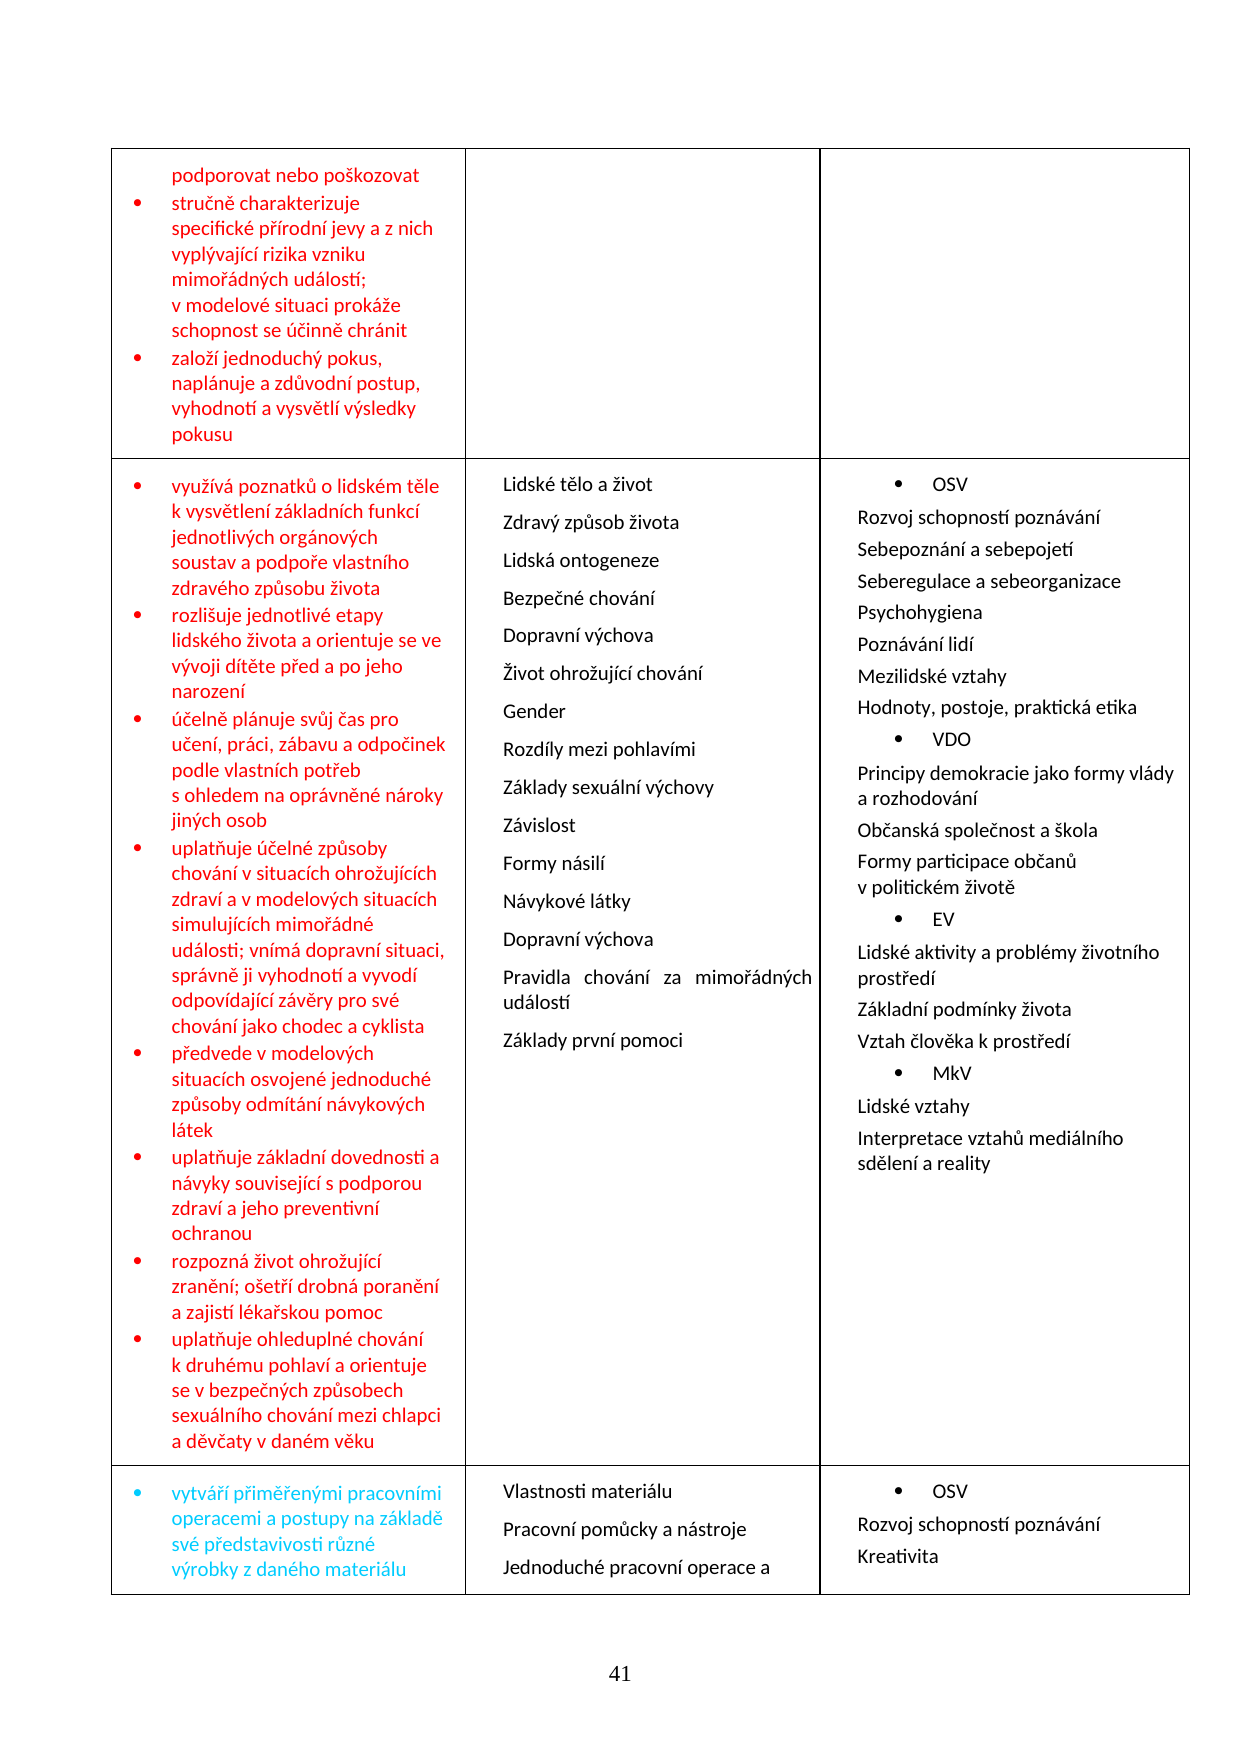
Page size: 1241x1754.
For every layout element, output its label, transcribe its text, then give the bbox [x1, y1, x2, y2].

table_cell využívá poznatků o lidském těle k vysvětlení základních funkcí jednotlivých orgánových soustav a podpoře vlastního zdravého způsobu života rozlišuje jednotlivé etapy lidského života a orientuje se ve vývoji dítěte před a po jeho narození účelně plánuje svůj čas pro učení, práci, zábavu a odpočinek podle vlastních potřeb s ohledem na oprávněné nároky jiných osob uplatňuje účelné způsoby chování v situacích ohrožujících zdraví a v modelových situacích simulujících mimořádné události; vnímá dopravní situaci, správně ji vyhodnotí a vyvodí odpovídající závěry pro své chování jako chodec a cyklista předvede v modelových situacích osvojené jednoduché způsoby odmítání návykových látek uplatňuje základní dovednosti a návyky související s podporou zdraví a jeho preventivní ochranou rozpozná život ohrožující zranění; ošetří drobná poranění a zajistí lékařskou pomoc uplatňuje ohleduplné chování k druhému pohlaví a orientuje se v bezpečných způsobech sexuálního chování mezi chlapci a děvčaty v daném věku [112, 459, 465, 1465]
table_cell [821, 149, 1189, 458]
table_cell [112, 149, 465, 458]
table_cell Lidské tělo a život Zdravý způsob života Lidská ontogeneze Bezpečné chování Dopravní výchova Život ohrožující chování Gender Rozdíly mezi pohlavími Základy sexuální výchovy Závislost Formy násilí Návykové látky Dopravní výchova Pravidla chování za mimořádných událostí Základy první pomoci [466, 459, 819, 1465]
table_cell OSV Rozvoj schopností poznávání Sebepoznání a sebepojetí Seberegulace a sebeorganizace Psychohygiena Poznávání lidí Mezilidské vztahy Hodnoty, postoje, praktická etika VDO Principy demokracie jako formy vlády a rozhodování Občanská společnost a škola Formy participace občanů v politickém životě EV Lidské aktivity a problémy životního prostředí Základní podmínky života Vztah člověka k prostředí MkV Lidské vztahy Interpretace vztahů mediálního sdělení a reality [821, 459, 1189, 1465]
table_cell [466, 149, 819, 458]
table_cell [112, 1466, 465, 1593]
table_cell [821, 1466, 1189, 1593]
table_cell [466, 1466, 819, 1593]
